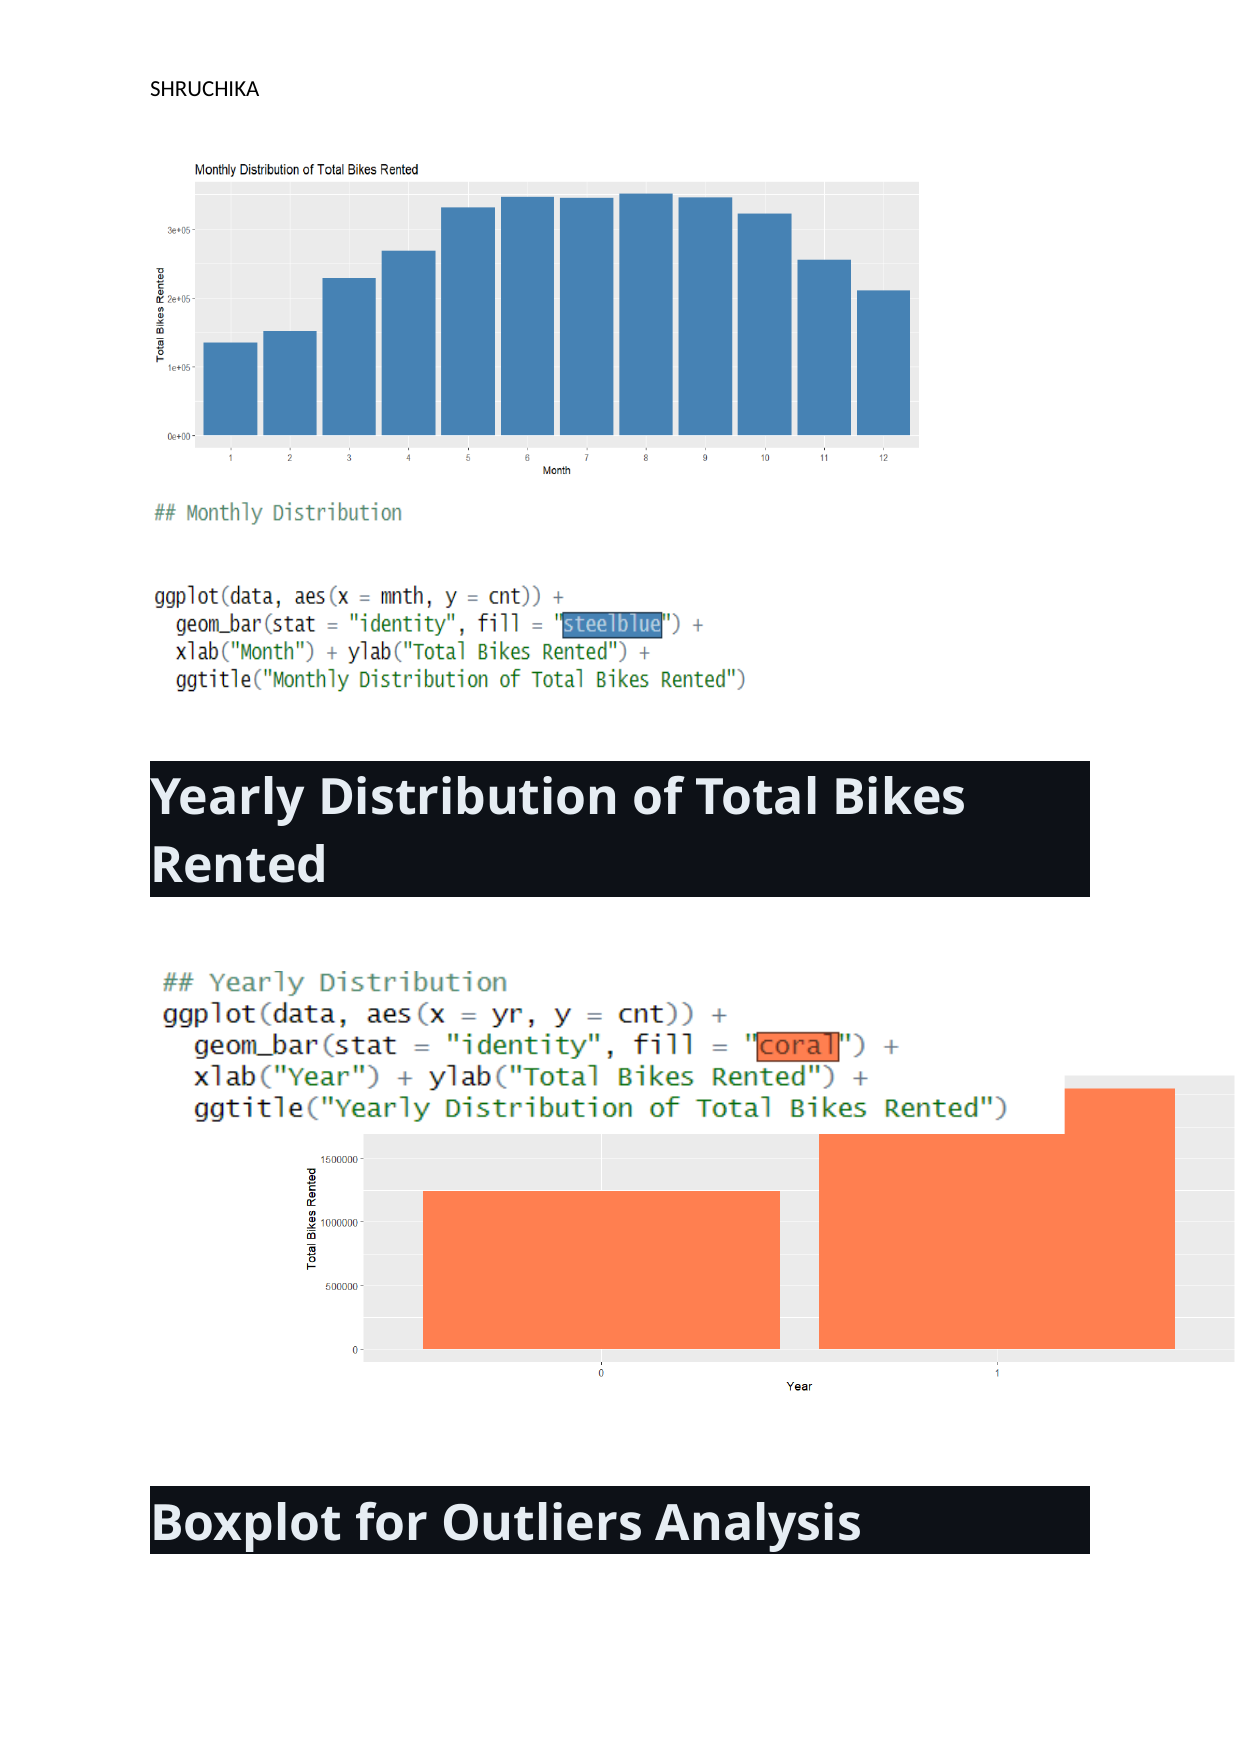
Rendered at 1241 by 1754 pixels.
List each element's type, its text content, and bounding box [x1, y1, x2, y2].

picture [150, 484, 817, 722]
subtitle Boxplot for Outliers Analysis [150, 1486, 1090, 1554]
picture [161, 971, 1240, 1399]
picture [150, 157, 924, 482]
subtitle Yearly Distribution of Total Bikes Rented [150, 761, 1090, 897]
